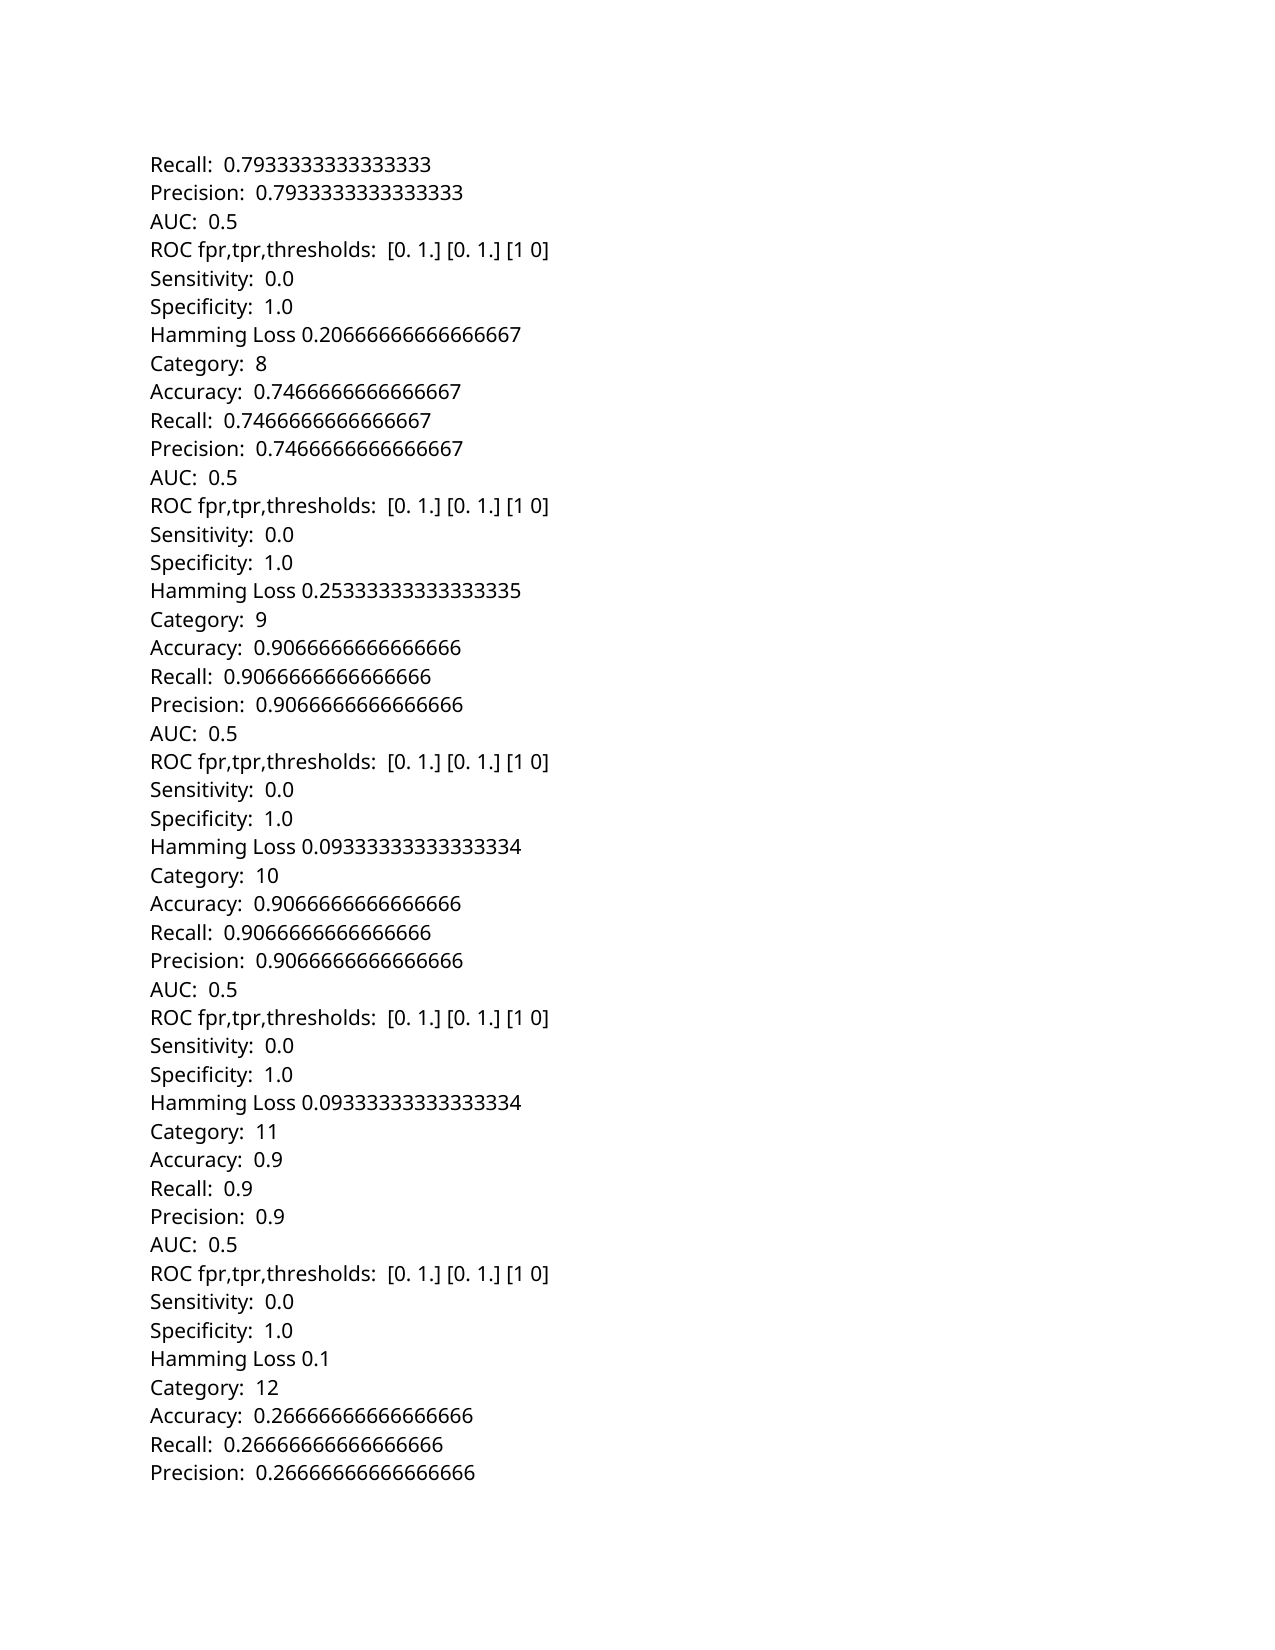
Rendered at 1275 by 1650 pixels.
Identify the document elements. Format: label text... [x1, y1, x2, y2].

text Precision: 0.7466666666666667 [150, 434, 1125, 463]
text Precision: 0.9066666666666666 [150, 946, 1125, 975]
text Category: 12 [150, 1373, 1125, 1401]
text Accuracy: 0.9066666666666666 [150, 889, 1125, 918]
text Category: 8 [150, 349, 1125, 377]
text Recall: 0.7466666666666667 [150, 406, 1125, 434]
text Accuracy: 0.7466666666666667 [150, 377, 1125, 406]
text Precision: 0.9066666666666666 [150, 690, 1125, 719]
text Sensitivity: 0.0 [150, 1032, 1125, 1060]
text Specificity: 1.0 [150, 548, 1125, 577]
text ROC fpr,tpr,thresholds: [0. 1.] [0. 1.] [1 0] [150, 747, 1125, 776]
text Sensitivity: 0.0 [150, 776, 1125, 804]
text Sensitivity: 0.0 [150, 1287, 1125, 1316]
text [150, 1259, 1125, 1287]
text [150, 235, 1125, 264]
text Precision: 0.9 [150, 1202, 1125, 1231]
text Specificity: 1.0 [150, 1060, 1125, 1088]
text Specificity: 1.0 [150, 1316, 1125, 1344]
text Sensitivity: 0.0 [150, 520, 1125, 548]
text Hamming Loss 0.1 [150, 1344, 1125, 1373]
text Recall: 0.9066666666666666 [150, 918, 1125, 946]
text ROC fpr,tpr,thresholds: [0. 1.] [0. 1.] [1 0] [150, 491, 1125, 520]
text AUC: 0.5 [150, 719, 1125, 747]
text Category: 10 [150, 861, 1125, 889]
text Category: 9 [150, 605, 1125, 633]
text Hamming Loss 0.09333333333333334 [150, 832, 1125, 861]
text Accuracy: 0.9 [150, 1145, 1125, 1174]
text Recall: 0.7933333333333333 [150, 150, 1125, 178]
text Sensitivity: 0.0 [150, 264, 1125, 292]
text Specificity: 1.0 [150, 292, 1125, 321]
text Category: 11 [150, 1117, 1125, 1145]
text AUC: 0.5 [150, 1231, 1125, 1259]
text AUC: 0.5 [150, 463, 1125, 491]
text Recall: 0.9066666666666666 [150, 662, 1125, 690]
text Specificity: 1.0 [150, 804, 1125, 832]
text ROC fpr,tpr,thresholds: [0. 1.] [0. 1.] [1 0] [150, 1003, 1125, 1032]
text AUC: 0.5 [150, 975, 1125, 1003]
text Recall: 0.9 [150, 1174, 1125, 1202]
text Accuracy: 0.9066666666666666 [150, 633, 1125, 662]
text AUC: 0.5 [150, 207, 1125, 235]
text Recall: 0.26666666666666666 [150, 1430, 1125, 1458]
text Hamming Loss 0.25333333333333335 [150, 577, 1125, 605]
text Precision: 0.26666666666666666 [150, 1458, 1125, 1487]
text Hamming Loss 0.09333333333333334 [150, 1088, 1125, 1117]
text Hamming Loss 0.20666666666666667 [150, 321, 1125, 349]
text Precision: 0.7933333333333333 [150, 178, 1125, 207]
text Accuracy: 0.26666666666666666 [150, 1401, 1125, 1430]
